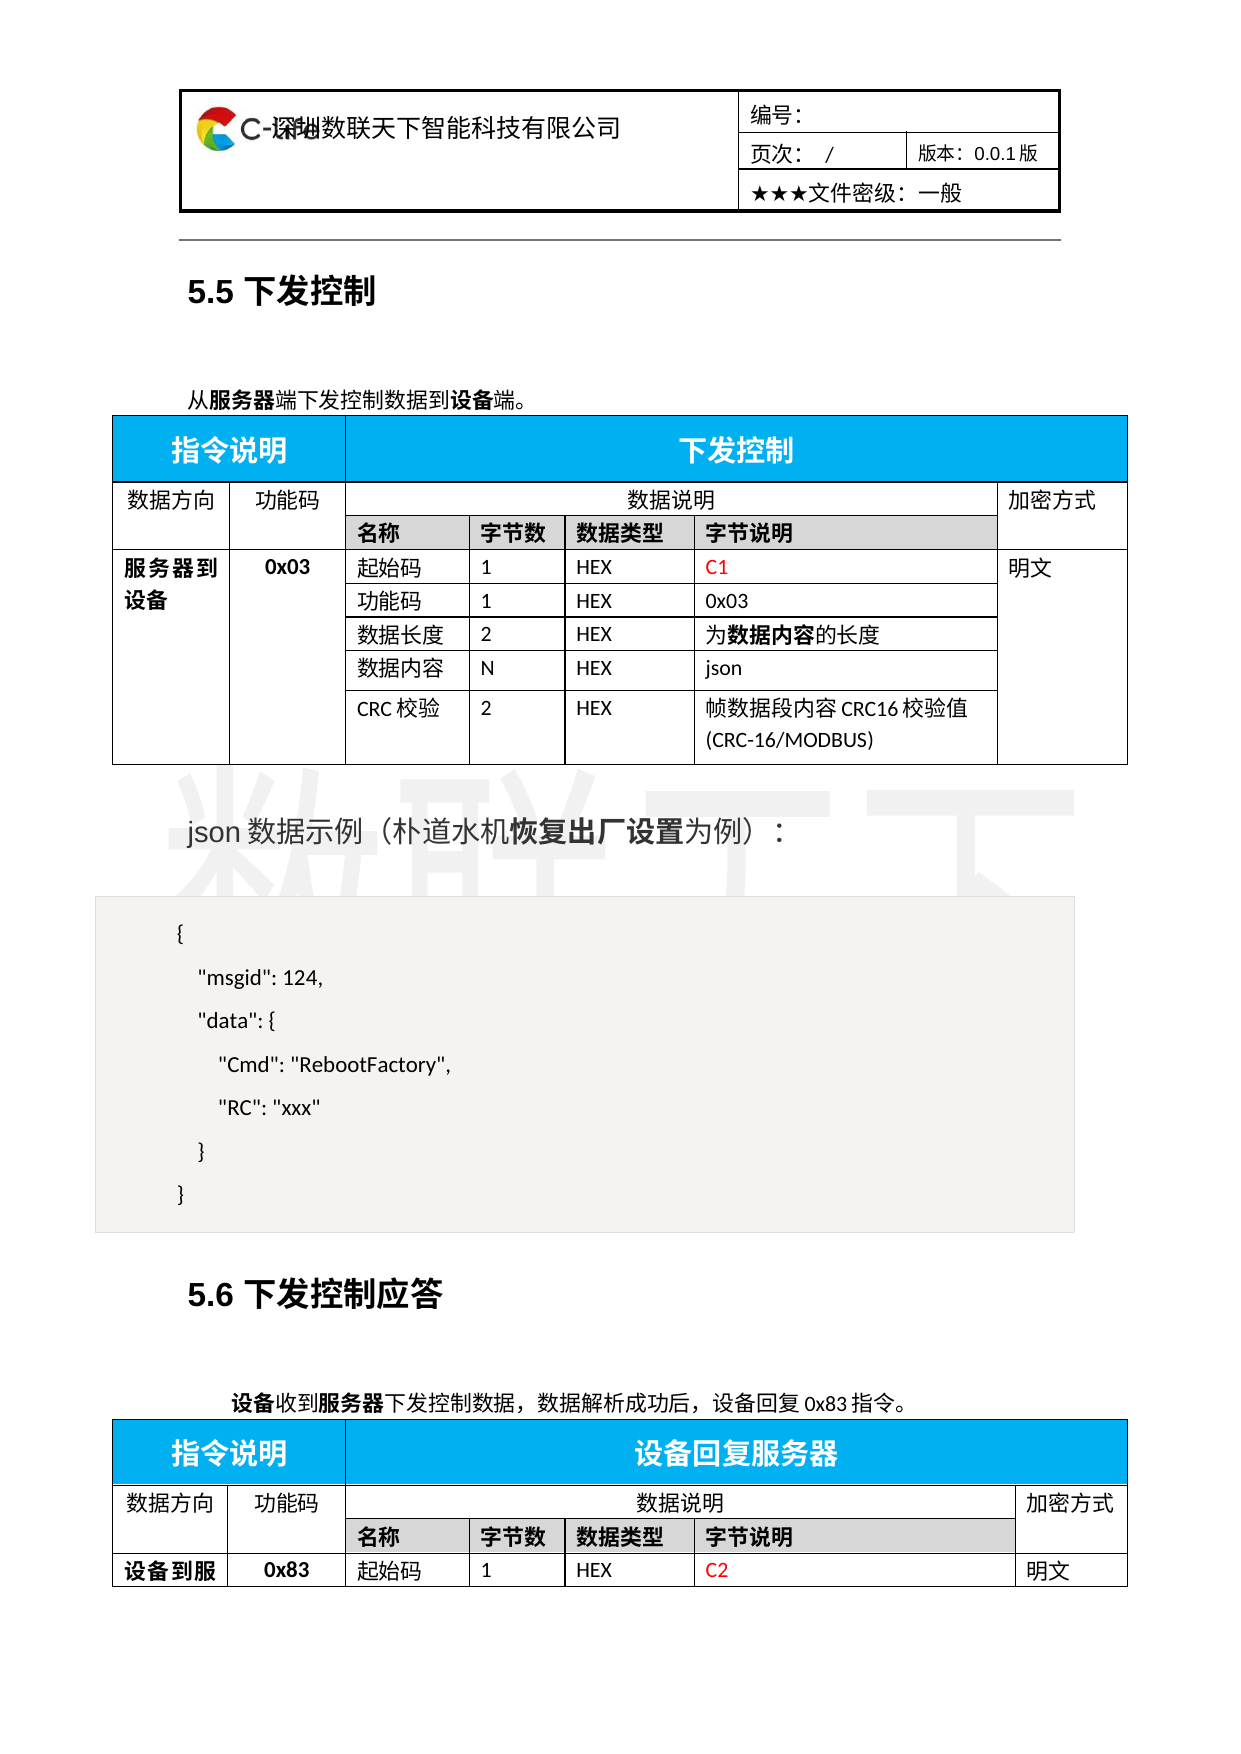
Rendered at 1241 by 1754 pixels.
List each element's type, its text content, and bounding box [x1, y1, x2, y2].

table_cell 2 [470, 691, 564, 764]
text } [96, 1157, 1074, 1232]
table_cell 为数据内容的长度 [695, 618, 997, 650]
subtitle 下发控制 [187, 256, 1053, 321]
table_cell HEX [566, 584, 694, 616]
table_cell 功能码 [228, 1486, 345, 1552]
table_cell 数据说明 [346, 1486, 1015, 1518]
table_cell 帧数据段内容CRC16校验值(CRC-16/MODBUS) [695, 691, 997, 764]
table_cell 数据方向 [113, 1486, 227, 1552]
table_cell 1 [470, 550, 564, 583]
table_cell json [695, 651, 997, 690]
text json数据示例（朴道水机恢复出厂设置为例）： [187, 797, 1053, 862]
table_cell N [470, 651, 564, 690]
table_cell 起始码 [346, 1554, 469, 1586]
table_cell 字节数 [470, 1519, 564, 1552]
table_cell 明文 [1016, 1554, 1127, 1586]
table_cell C1 [695, 550, 997, 583]
table_cell 字节说明 [695, 516, 997, 549]
table_cell HEX [566, 691, 694, 764]
table_cell 明文 [998, 550, 1127, 764]
table_cell C2 [695, 1554, 1015, 1586]
table_cell 0x03 [695, 584, 997, 616]
text "Cmd": "RebootFactory", [96, 1026, 1074, 1070]
table_cell 2 [470, 618, 564, 650]
table_cell 功能码 [346, 584, 469, 616]
table_cell 设备到服务器 [113, 1554, 227, 1586]
table_cell 数据长度 [346, 618, 469, 650]
table_header 指令说明 [113, 1420, 345, 1484]
subtitle 下发控制应答 [187, 1259, 1053, 1324]
table_cell 0x83 [228, 1554, 345, 1586]
table_header 设备回复服务器 [346, 1420, 1127, 1484]
table_cell 名称 [346, 516, 469, 549]
table_header 下发控制 [346, 416, 1127, 481]
text { [96, 897, 1074, 939]
list 设备收到服务器下发控制数据，数据解析成功后，设备回复0x83指令。 [187, 1386, 1053, 1418]
table_header 指令说明 [113, 416, 345, 481]
table_cell 数据方向 [113, 483, 229, 549]
table_cell 数据说明 [346, 483, 997, 515]
table_cell 功能码 [230, 483, 345, 549]
table_cell HEX [566, 651, 694, 690]
text "data": { [96, 983, 1074, 1026]
list 从服务器端下发控制数据到设备端。 [187, 383, 1053, 415]
table_cell HEX [566, 618, 694, 650]
table_cell 1 [470, 584, 564, 616]
table_cell 字节数 [470, 516, 564, 549]
table_cell 加密方式 [998, 483, 1127, 549]
table_cell CRC校验 [346, 691, 469, 764]
table_cell 数据内容 [346, 651, 469, 690]
table_cell 0x03 [230, 550, 345, 764]
table_cell HEX [566, 550, 694, 583]
table_cell 名称 [346, 1519, 469, 1552]
table_cell 数据类型 [566, 516, 694, 549]
text } [96, 1113, 1074, 1157]
table_cell 服务器到设备 [113, 550, 229, 764]
table_cell 字节说明 [695, 1519, 1015, 1552]
table_cell 起始码 [346, 550, 469, 583]
text "msgid": 124, [96, 939, 1074, 983]
text "RC": "xxx" [96, 1070, 1074, 1113]
table_cell HEX [566, 1554, 694, 1586]
table_cell 数据类型 [566, 1519, 694, 1552]
picture [186, 99, 329, 159]
table_cell 加密方式 [1016, 1486, 1127, 1552]
table_cell 1 [470, 1554, 564, 1586]
